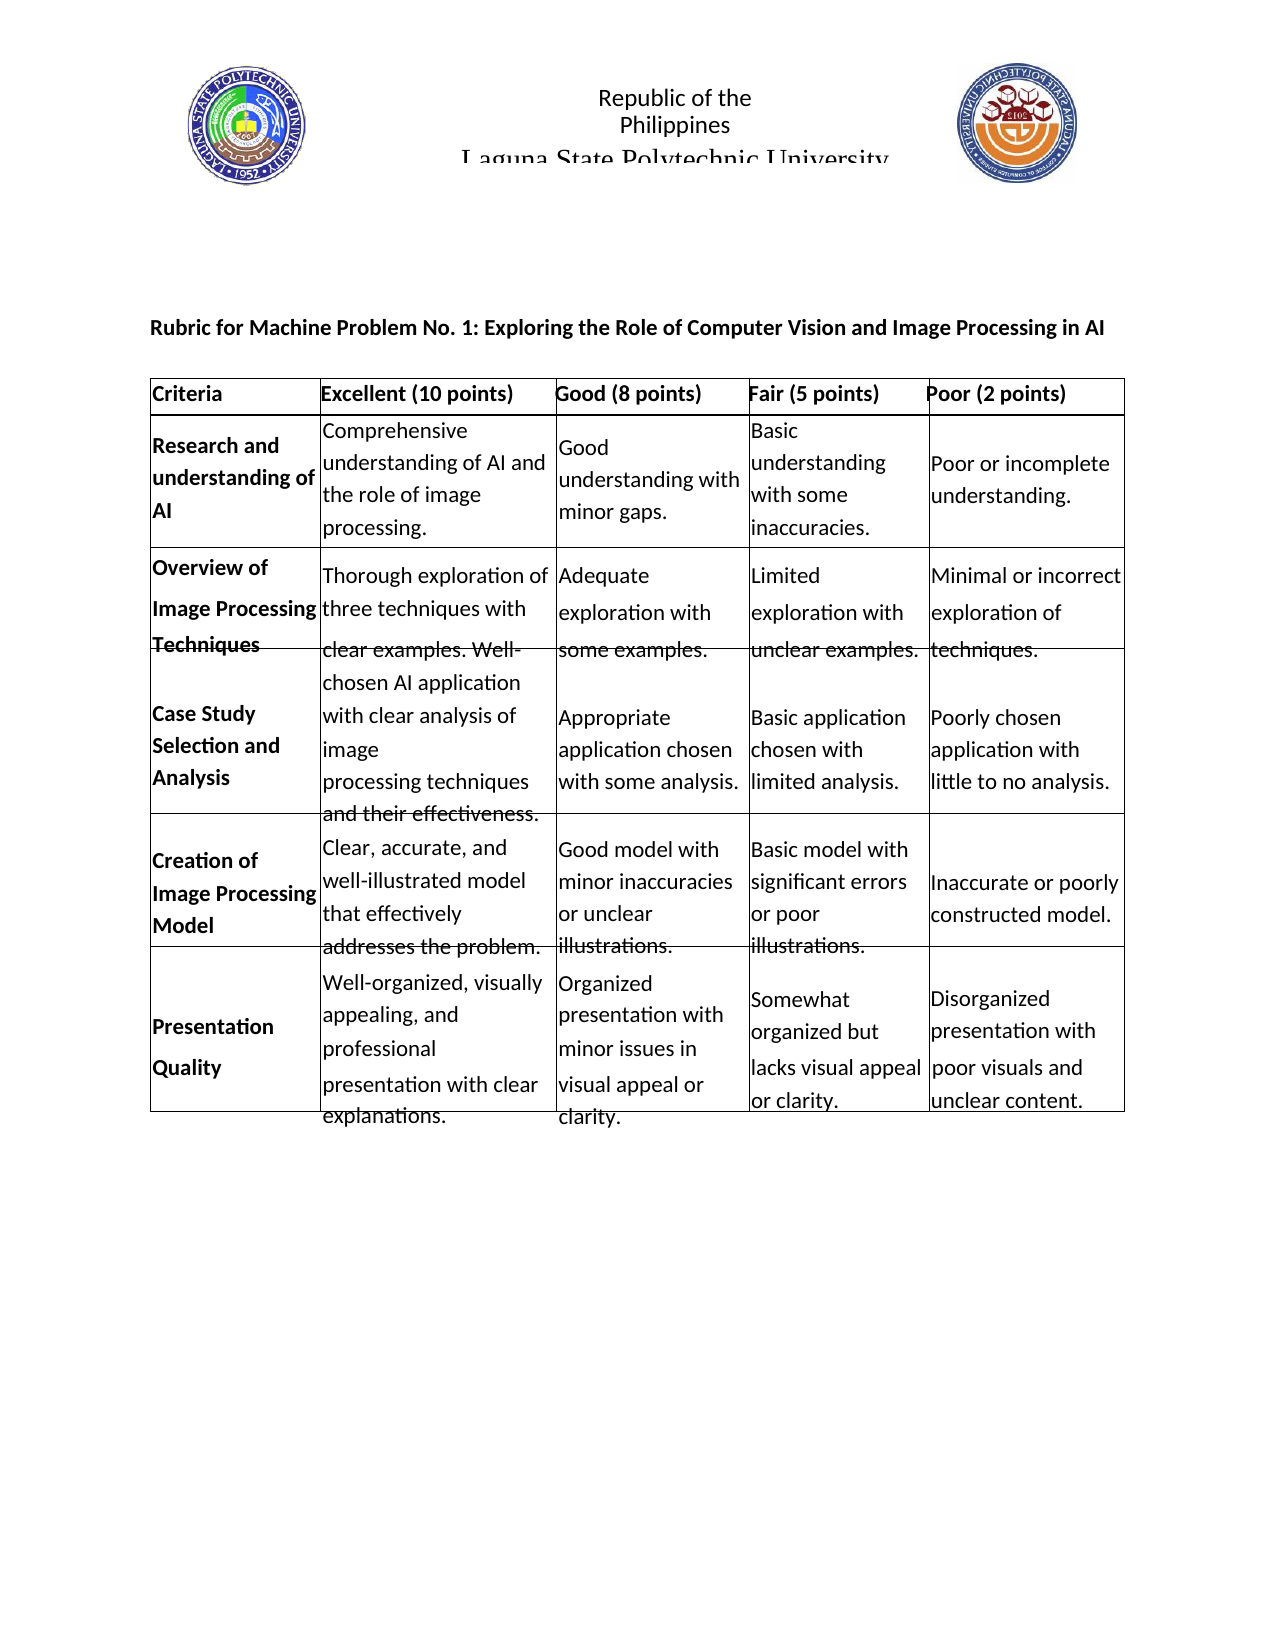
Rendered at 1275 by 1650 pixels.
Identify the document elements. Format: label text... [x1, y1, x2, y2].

text Research and understanding of AI [152, 431, 319, 524]
text professional [322, 1033, 542, 1054]
text exploration with [751, 598, 910, 626]
text Basic understanding with some [751, 417, 890, 508]
text Somewhat organized but [751, 985, 883, 1045]
picture [184, 63, 306, 186]
text Well-organized, visually appealing, and [322, 968, 547, 1028]
text clarity. [558, 1102, 627, 1130]
text Thorough exploration of Adequate [322, 562, 654, 589]
text Poorly chosen application with little to no analysis. [930, 703, 1116, 795]
text Disorganized presentation with [930, 984, 1101, 1044]
text Techniques [152, 630, 317, 658]
text explanations. [322, 1102, 453, 1129]
text Model [152, 911, 317, 939]
text Image Processing three techniques with [152, 594, 533, 622]
text processing. [322, 513, 547, 541]
text addresses the problem. [322, 933, 547, 960]
text unclear examples. [751, 635, 925, 663]
text Overview of [152, 553, 273, 581]
text Presentation [152, 1012, 317, 1040]
text exploration with [558, 598, 717, 626]
text Image Processing [152, 879, 319, 907]
text Basic application chosen with limited analysis. [751, 703, 911, 795]
text lacks visual appeal poor visuals and [751, 1058, 1133, 1081]
text visual appeal or [558, 1070, 710, 1091]
text or clarity. [751, 1091, 845, 1114]
text Creation of [152, 847, 317, 875]
text unclear content. [931, 1091, 1133, 1114]
text Case Study Selection and Analysis [152, 699, 285, 791]
text Good understanding with minor gaps. [558, 433, 744, 525]
text Rubric for Machine Problem No. 1: Exploring the Role of Computer Vision and Image Processing in AI [150, 313, 1133, 341]
text and their effectiveness. Clear, accurate, and well-illustrated model that effectively [322, 799, 544, 927]
text Good model with minor inaccuracies or unclear illustrations. [558, 835, 737, 959]
text processing techniques [322, 768, 542, 795]
text clear examples. Well-chosen AI application with clear analysis of image [322, 635, 527, 763]
text Comprehensive understanding of AI and the role of image [322, 417, 551, 508]
picture [957, 63, 1077, 183]
text techniques. [930, 635, 1133, 663]
text Criteria Excellent (10 points) Good (8 points) Fair (5 points) Poor (2 points) [152, 379, 1133, 407]
text Minimal or incorrect [931, 562, 1133, 589]
text Appropriate application chosen with some analysis. [558, 703, 743, 795]
text Poor or incomplete understanding. [931, 449, 1115, 509]
text inaccuracies. [751, 513, 886, 541]
text minor issues in [558, 1033, 739, 1054]
text Inaccurate or poorly constructed model. [930, 868, 1124, 928]
text Quality [152, 1058, 227, 1081]
text Basic model with significant errors or poor illustrations. [751, 835, 913, 959]
text Limited [751, 562, 826, 589]
text exploration of [931, 598, 1133, 626]
text presentation with clear [322, 1070, 544, 1091]
text some examples. [558, 635, 739, 663]
text Organized presentation with [558, 969, 728, 1029]
